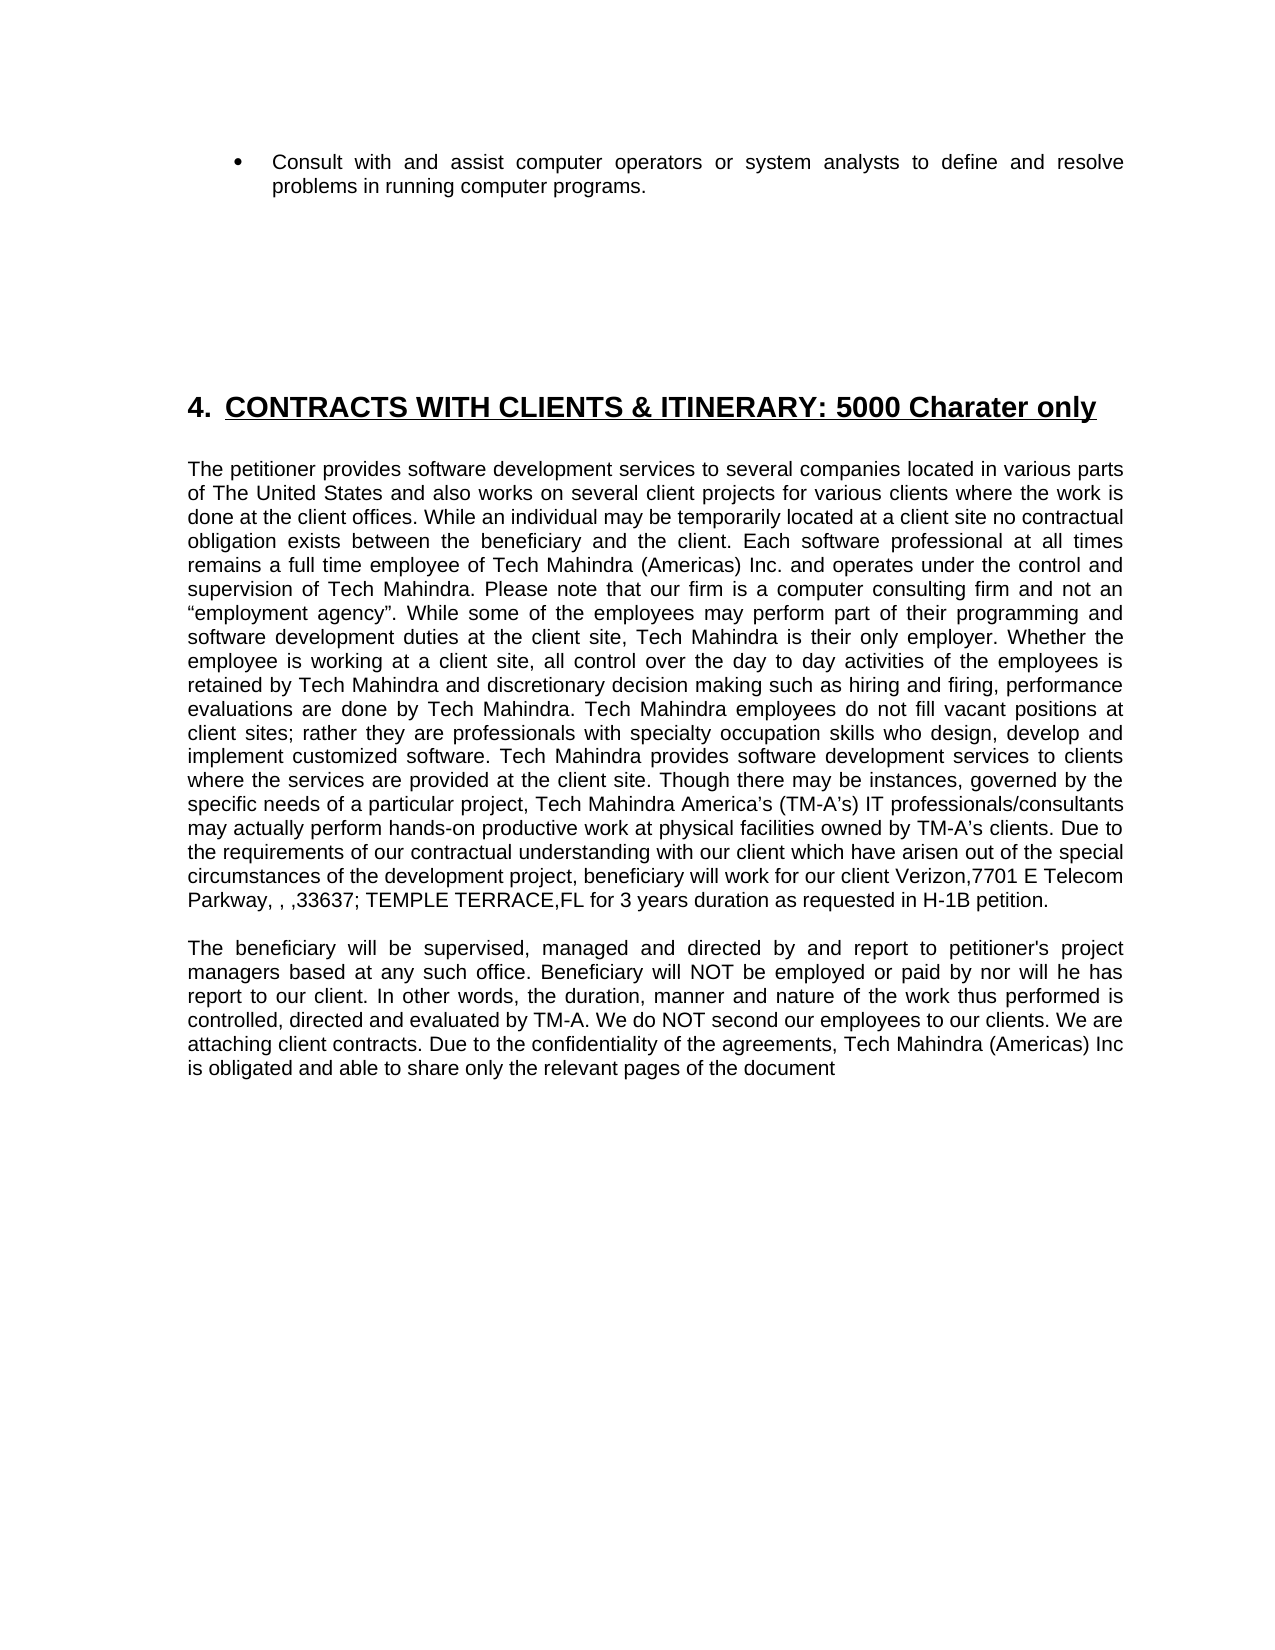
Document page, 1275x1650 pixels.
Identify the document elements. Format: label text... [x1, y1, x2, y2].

text The beneficiary will be supervised, managed and directed by and report to petitioner's project managers based at any such office. Beneficiary will NOT be employed or paid by nor will he has report to our client. In other words, the duration, manner and nature of the work thus performed is controlled, directed and evaluated by TM-A. We do NOT second our employees to our clients. We are attaching client contracts. Due to the confidentiality of the agreements, Tech Mahindra (Americas) Inc is obligated and able to share only the relevant pages of the document [187, 936, 1125, 1080]
list CONTRACTS WITH CLIENTS & ITINERARY: 5000 Charater only [187, 390, 1125, 423]
list Consult with and assist computer operators or system analysts to define and resolve problems in running computer programs. [234, 150, 1125, 198]
text The petitioner provides software development services to several companies located in various parts of The United States and also works on several client projects for various clients where the work is done at the client offices. While an individual may be temporarily located at a client site no contractual obligation exists between the beneficiary and the client. Each software professional at all times remains a full time employee of Tech Mahindra (Americas) Inc. and operates under the control and supervision of Tech Mahindra. Please note that our firm is a computer consulting firm and not an “employment agency”. While some of the employees may perform part of their programming and software development duties at the client site, Tech Mahindra is their only employer. Whether the employee is working at a client site, all control over the day to day activities of the employees is retained by Tech Mahindra and discretionary decision making such as hiring and firing, performance evaluations are done by Tech Mahindra. Tech Mahindra employees do not fill vacant positions at client sites; rather they are professionals with specialty occupation skills who design, develop and implement customized software. Tech Mahindra provides software development services to clients where the services are provided at the client site. Though there may be instances, governed by the specific needs of a particular project, Tech Mahindra America’s (TM-A’s) IT professionals/consultants may actually perform hands-on productive work at physical facilities owned by TM-A’s clients. Due to the requirements of our contractual understanding with our client which have arisen out of the special circumstances of the development project, beneficiary will work for our client Verizon,7701 E Telecom Parkway, , ,33637; TEMPLE TERRACE,FL for 3 years duration as requested in H-1B petition. [187, 457, 1125, 912]
